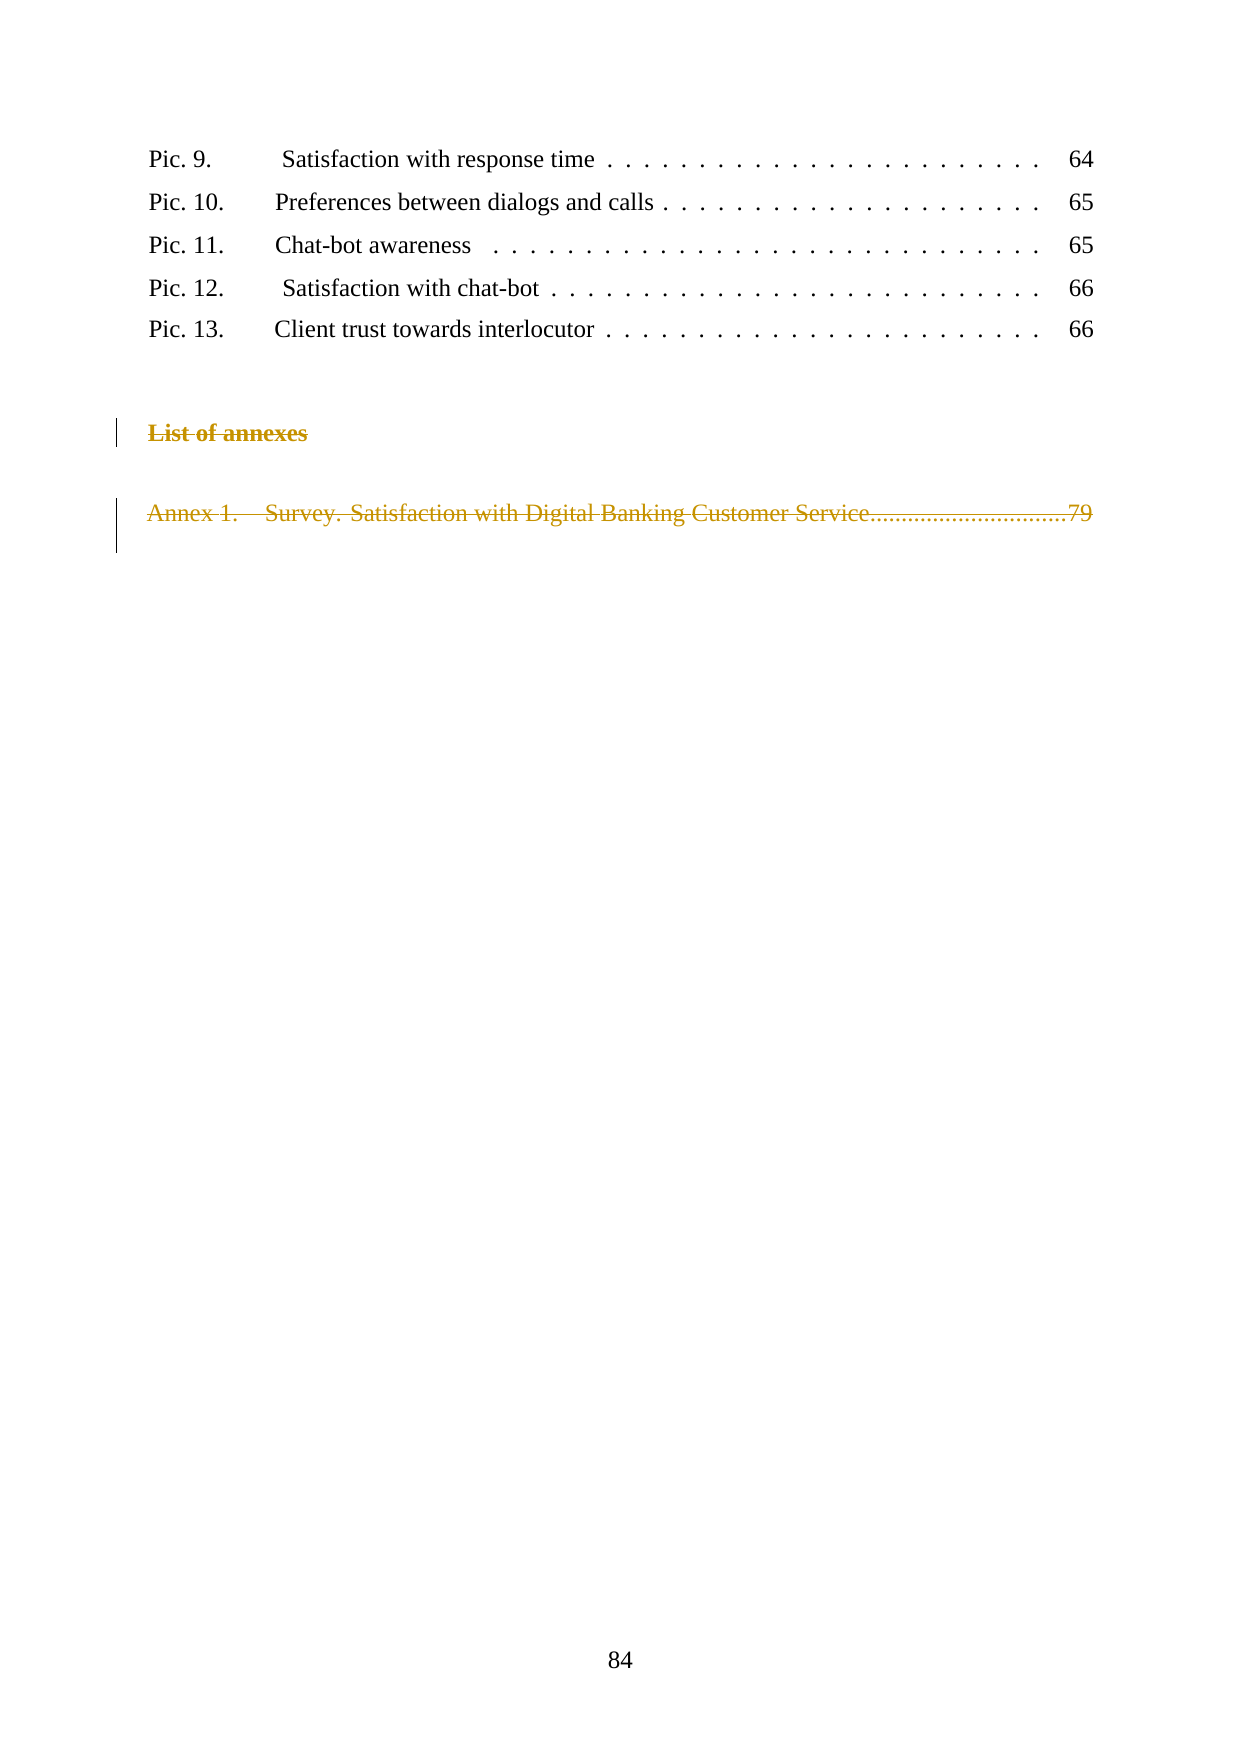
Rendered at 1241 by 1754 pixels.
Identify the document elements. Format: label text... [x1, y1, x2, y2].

table_cell Chat-bot awareness . . . . . . . . . . . . . . . . . . . . . . . . . . . . . . [248, 224, 1053, 267]
table_cell Pic. 12. [143, 267, 248, 309]
table_cell Satisfaction with chat-bot . . . . . . . . . . . . . . . . . . . . . . . . . . . [248, 267, 1053, 309]
table_header Satisfaction with response time . . . . . . . . . . . . . . . . . . . . . . . . [248, 146, 1053, 181]
table_cell Client trust towards interlocutor . . . . . . . . . . . . . . . . . . . . . . . . [248, 310, 1053, 345]
table_cell 65 [1054, 224, 1099, 267]
table_cell Pic. 10. [143, 181, 248, 224]
table_cell 66 [1054, 310, 1099, 345]
table_cell Pic. 13. [143, 310, 248, 345]
table_cell 65 [1054, 181, 1099, 224]
table_header Pic. 9. [143, 146, 248, 181]
table_cell 66 [1054, 267, 1099, 309]
table_header 64 [1054, 146, 1099, 181]
table_cell Pic. 11. [143, 224, 248, 267]
table_cell Preferences between dialogs and calls . . . . . . . . . . . . . . . . . . . . . [248, 181, 1053, 224]
